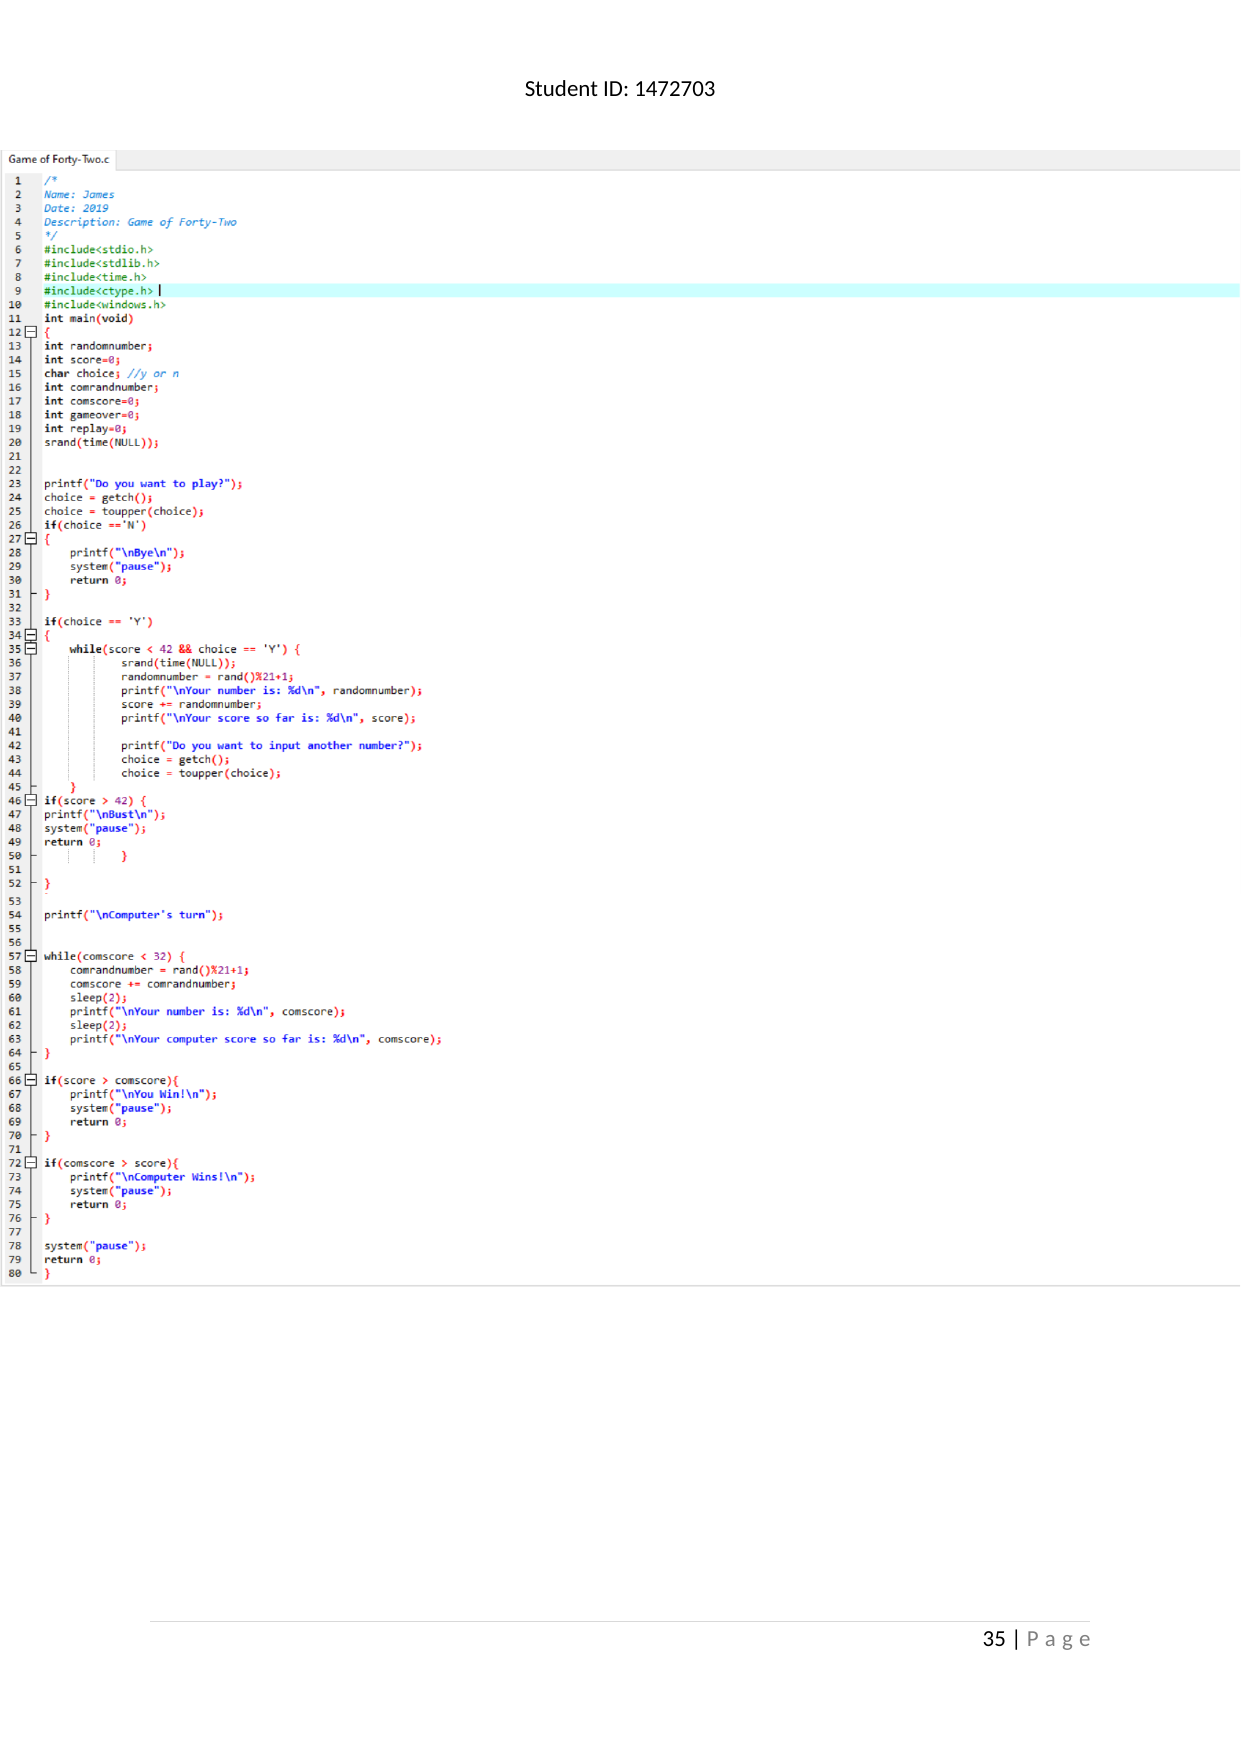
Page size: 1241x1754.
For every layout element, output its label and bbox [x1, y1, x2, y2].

picture [0, 150, 1241, 1287]
